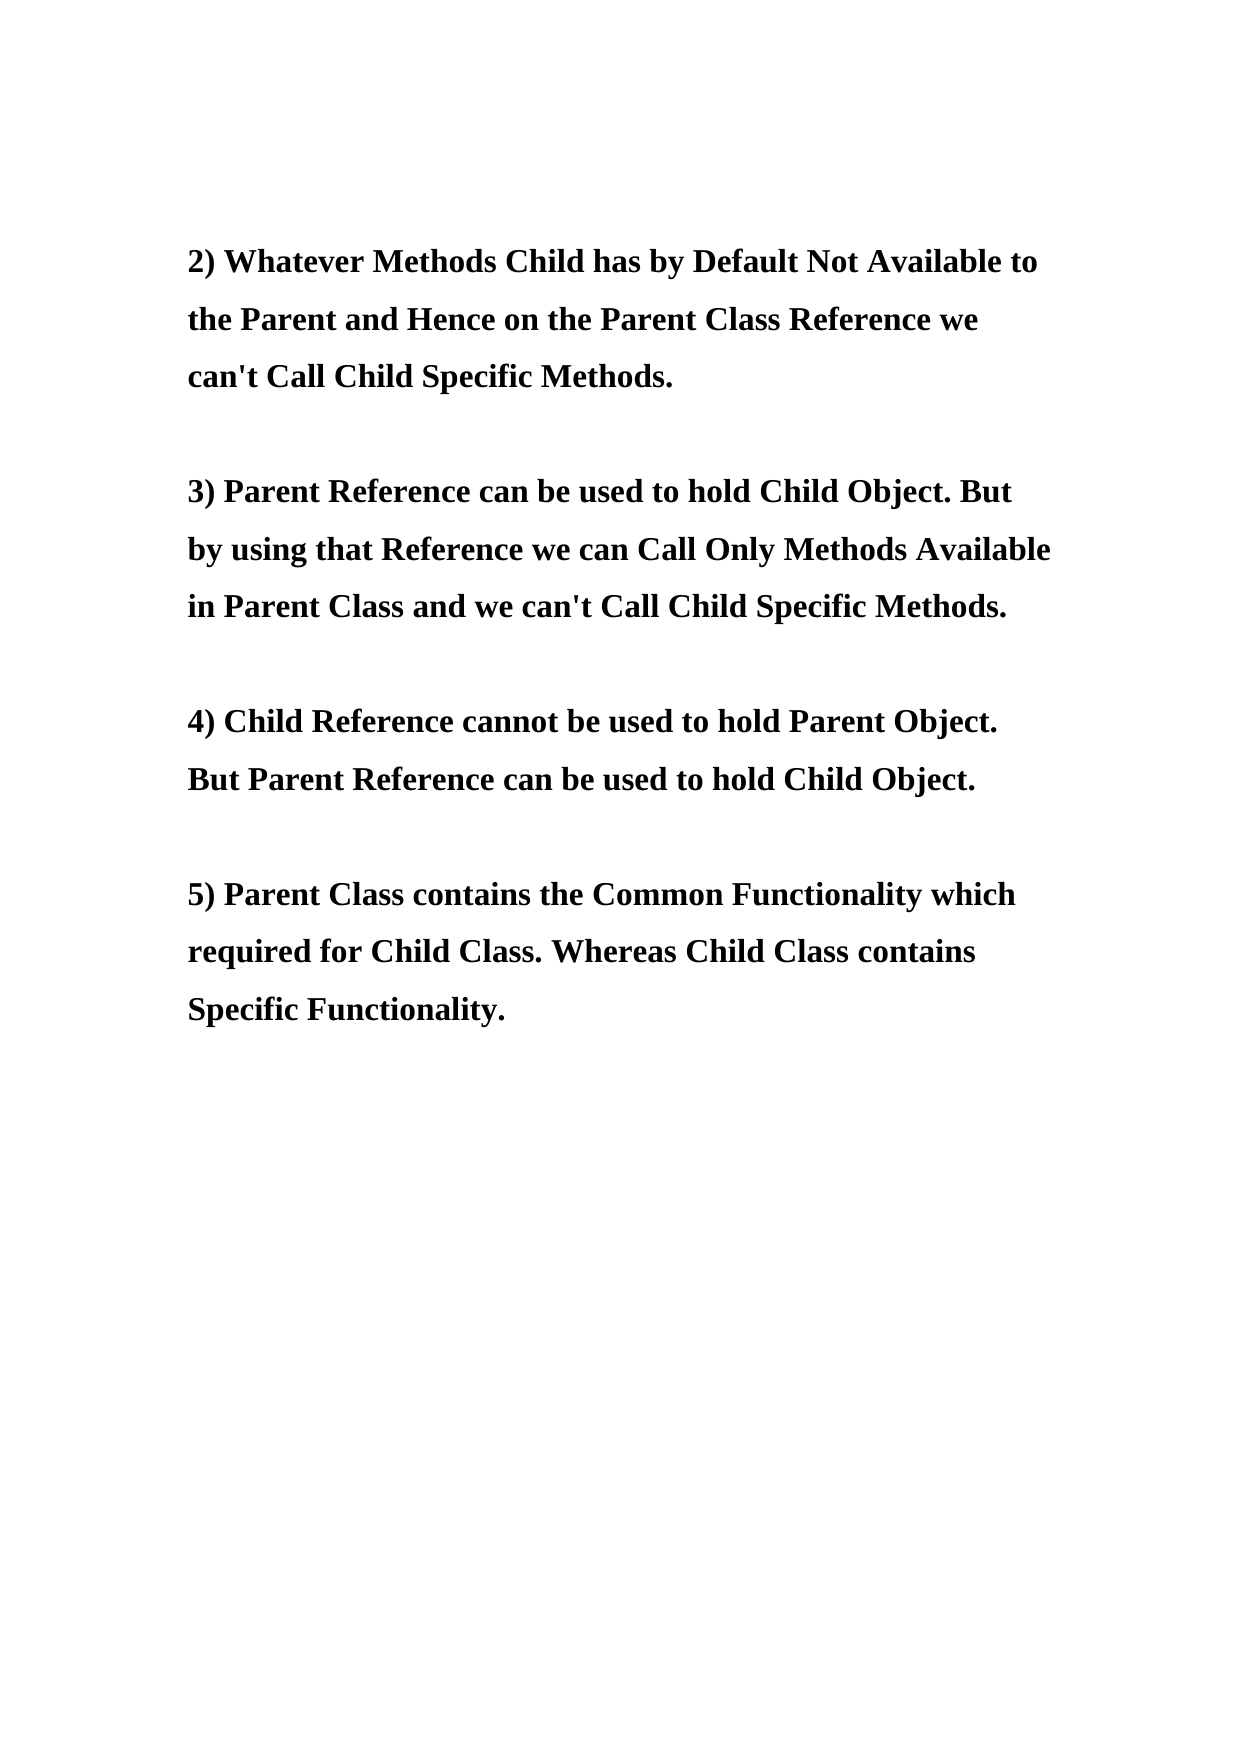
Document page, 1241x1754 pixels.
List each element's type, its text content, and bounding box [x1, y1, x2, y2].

text 4) Child Reference cannot be used to hold Parent Object. But Parent Reference can be used to hold Child Object. [187, 702, 1053, 797]
list Parent Class contains the Common Functionality which required for Child Class. Whereas Child Class contains Specific Functionality. [187, 874, 1053, 1027]
text 2) Whatever Methods Child has by Default Not Available to the Parent and Hence on the Parent Class Reference we can't Call Child Specific Methods. [187, 242, 1053, 395]
text 3) Parent Reference can be used to hold Child Object. But by using that Reference we can Call Only Methods Available in Parent Class and we can't Call Child Specific Methods. [187, 472, 1053, 625]
